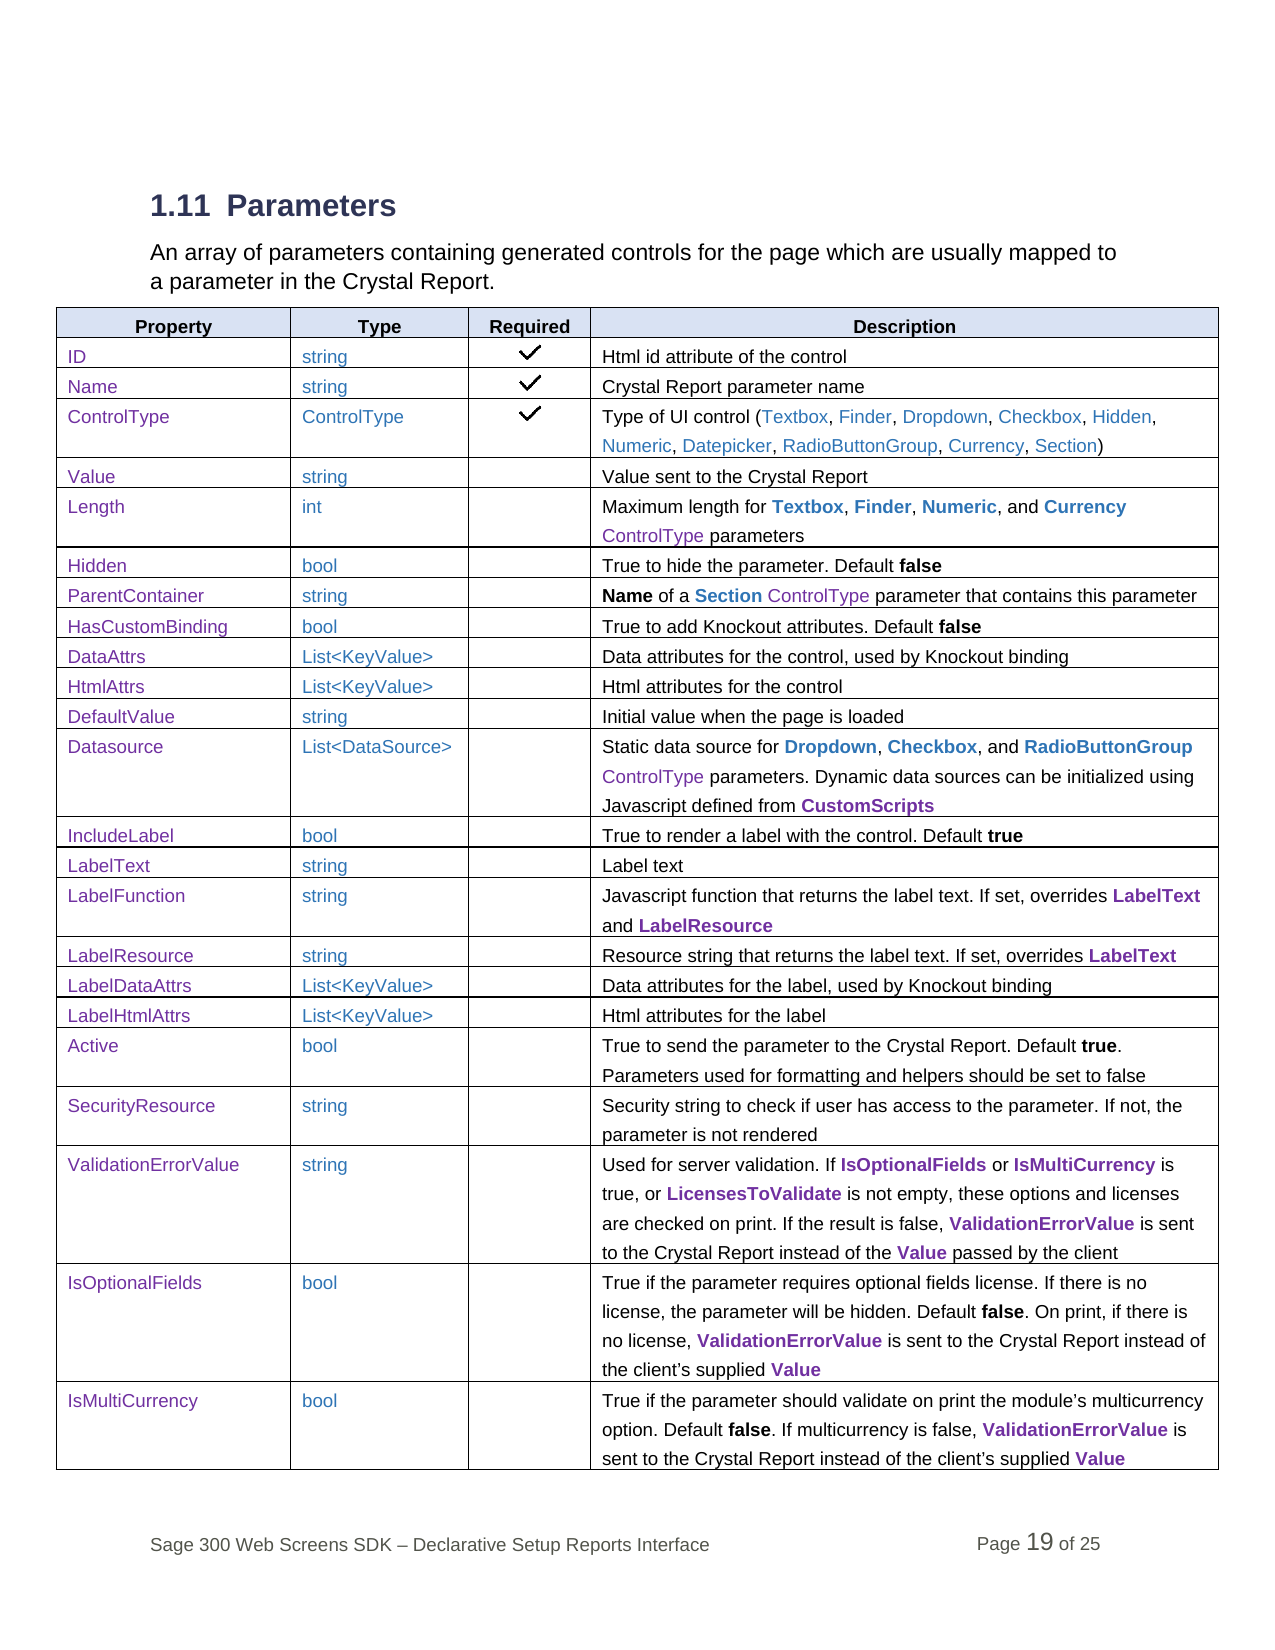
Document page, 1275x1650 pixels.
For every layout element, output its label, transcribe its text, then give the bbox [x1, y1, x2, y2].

table_cell [469, 368, 590, 397]
table_cell DataAttrs [57, 638, 290, 667]
table_cell ID [57, 338, 290, 367]
table_cell [469, 1382, 590, 1469]
table_cell [469, 338, 590, 367]
table_cell Data attributes for the label, used by Knockout binding [591, 967, 1218, 996]
table_cell string [291, 878, 468, 936]
table_cell bool [291, 1264, 468, 1381]
table_cell string [291, 848, 468, 877]
picture [518, 371, 542, 395]
table_cell string [291, 368, 468, 397]
table_cell Initial value when the page is loaded [591, 699, 1218, 728]
table_cell LabelText [57, 848, 290, 877]
table_cell LabelDataAttrs [57, 967, 290, 996]
table_cell [469, 817, 590, 846]
table_cell string [291, 1146, 468, 1263]
table_cell True to hide the parameter. Default false [591, 548, 1218, 577]
table_cell string [291, 338, 468, 367]
table_cell Static data source for Dropdown, Checkbox, and RadioButtonGroup ControlType parameters. Dynamic data sources can be initialized using Javascript defined from CustomScripts [591, 729, 1218, 816]
table_cell Html attributes for the label [591, 998, 1218, 1027]
table_cell [469, 668, 590, 697]
table_cell Datasource [57, 729, 290, 816]
table_cell [469, 848, 590, 877]
table_cell HasCustomBinding [57, 608, 290, 637]
table_cell List<KeyValue> [291, 638, 468, 667]
table_cell LabelResource [57, 937, 290, 966]
table_cell List<KeyValue> [291, 967, 468, 996]
table_cell [469, 638, 590, 667]
table_cell ParentContainer [57, 578, 290, 607]
table_cell [469, 1264, 590, 1381]
table_cell bool [291, 548, 468, 577]
table_cell Maximum length for Textbox, Finder, Numeric, and Currency ControlType parameters [591, 488, 1218, 546]
table_cell [469, 967, 590, 996]
table_cell Length [57, 488, 290, 546]
table_cell SecurityResource [57, 1087, 290, 1145]
table_cell Name of a Section ControlType parameter that contains this parameter [591, 578, 1218, 607]
table_header Type [291, 308, 468, 337]
table_cell [469, 937, 590, 966]
table_cell [469, 578, 590, 607]
picture [518, 401, 542, 425]
table_cell Value sent to the Crystal Report [591, 458, 1218, 487]
table_cell Used for server validation. If IsOptionalFields or IsMultiCurrency is true, or LicensesToValidate is not empty, these options and licenses are checked on print. If the result is false, ValidationErrorValue is sent to the Crystal Report instead of the Value passed by the client [591, 1146, 1218, 1263]
table_cell [469, 878, 590, 936]
table_cell Security string to check if user has access to the parameter. If not, the parameter is not rendered [591, 1087, 1218, 1145]
table_cell [469, 458, 590, 487]
table_cell List<DataSource> [291, 729, 468, 816]
table_cell Html id attribute of the control [591, 338, 1218, 367]
table_cell [469, 548, 590, 577]
table_cell [469, 729, 590, 816]
table_cell HtmlAttrs [57, 668, 290, 697]
table_cell List<KeyValue> [291, 668, 468, 697]
table_cell Javascript function that returns the label text. If set, overrides LabelText and LabelResource [591, 878, 1218, 936]
table_cell ControlType [291, 399, 468, 457]
table_cell int [291, 488, 468, 546]
table_cell bool [291, 608, 468, 637]
table_cell Name [57, 368, 290, 397]
table_cell Label text [591, 848, 1218, 877]
table_cell [469, 998, 590, 1027]
subtitle Parameters [150, 187, 1125, 223]
table_cell LabelHtmlAttrs [57, 998, 290, 1027]
table_cell LabelFunction [57, 878, 290, 936]
table_cell True to render a label with the control. Default true [591, 817, 1218, 846]
table_cell Crystal Report parameter name [591, 368, 1218, 397]
table_cell string [291, 578, 468, 607]
table_cell [469, 1087, 590, 1145]
table_cell [469, 488, 590, 546]
table_cell string [291, 458, 468, 487]
table_cell bool [291, 1382, 468, 1469]
table_cell Data attributes for the control, used by Knockout binding [591, 638, 1218, 667]
picture [518, 340, 542, 364]
table_cell ControlType [57, 399, 290, 457]
table_header Required [469, 308, 590, 337]
table_cell [469, 399, 590, 457]
table_cell Active [57, 1028, 290, 1086]
table_cell Value [57, 458, 290, 487]
table_header Property [57, 308, 290, 337]
table_cell Type of UI control (Textbox, Finder, Dropdown, Checkbox, Hidden, Numeric, Datepicker, RadioButtonGroup, Currency, Section) [591, 399, 1218, 457]
table_cell List<KeyValue> [291, 998, 468, 1027]
table_cell [469, 1146, 590, 1263]
table_cell string [291, 937, 468, 966]
table_cell ValidationErrorValue [57, 1146, 290, 1263]
table_cell Html attributes for the control [591, 668, 1218, 697]
table_cell Resource string that returns the label text. If set, overrides LabelText [591, 937, 1218, 966]
table_cell IsMultiCurrency [57, 1382, 290, 1469]
table_cell bool [291, 1028, 468, 1086]
table_cell string [291, 699, 468, 728]
table_cell bool [291, 817, 468, 846]
table_cell True to add Knockout attributes. Default false [591, 608, 1218, 637]
text An array of parameters containing generated controls for the page which are usually mapped to a parameter in the Crystal Report. [150, 236, 1125, 294]
table_cell string [291, 1087, 468, 1145]
table_cell [469, 699, 590, 728]
table_cell True if the parameter should validate on print the module’s multicurrency option. Default false. If multicurrency is false, ValidationErrorValue is sent to the Crystal Report instead of the client’s supplied Value [591, 1382, 1218, 1469]
table_cell True to send the parameter to the Crystal Report. Default true. Parameters used for formatting and helpers should be set to false [591, 1028, 1218, 1086]
table_cell IncludeLabel [57, 817, 290, 846]
table_cell [469, 1028, 590, 1086]
table_cell Hidden [57, 548, 290, 577]
table_header Description [591, 308, 1218, 337]
table_cell True if the parameter requires optional fields license. If there is no license, the parameter will be hidden. Default false. On print, if there is no license, ValidationErrorValue is sent to the Crystal Report instead of the client’s supplied Value [591, 1264, 1218, 1381]
table_cell [469, 608, 590, 637]
table_cell DefaultValue [57, 699, 290, 728]
table_cell IsOptionalFields [57, 1264, 290, 1381]
